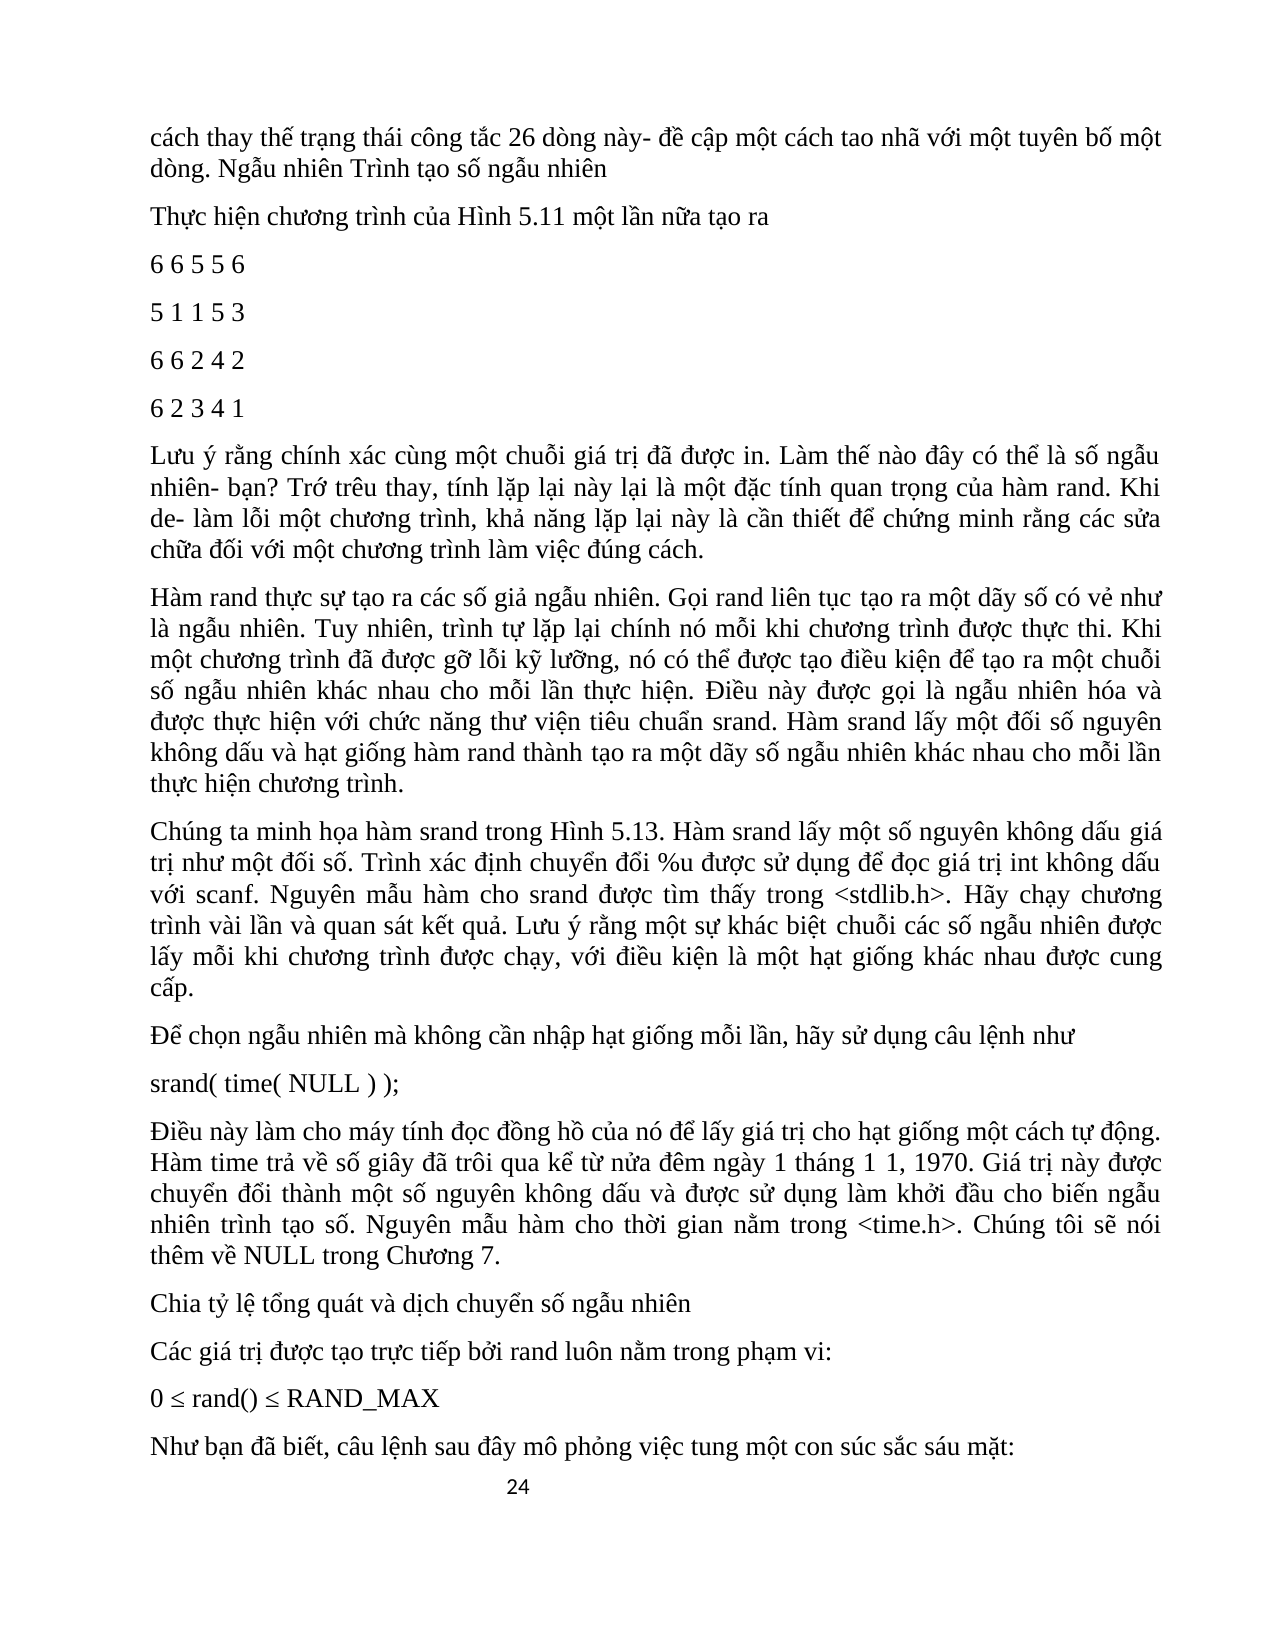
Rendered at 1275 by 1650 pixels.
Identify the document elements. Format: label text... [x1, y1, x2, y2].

text Điều này làm cho máy tính đọc đồng hồ của nó để lấy giá trị cho hạt giống một cách tự động. Hàm time trả về số giây đã trôi qua kể từ nửa đêm ngày 1 tháng 1 1, 1970. Giá trị này được chuyển đổi thành một số nguyên không dấu và được sử dụng làm khởi đầu cho biến ngẫu nhiên trình tạo số. Nguyên mẫu hàm cho thời gian nằm trong <time.h>. Chúng tôi sẽ nói thêm về NULL trong Chương 7. [150, 1114, 1162, 1270]
text 6 6 5 5 6 [150, 248, 1162, 279]
text 5 1 1 5 3 [150, 296, 1162, 327]
text srand( time( NULL ) ); [150, 1067, 1162, 1098]
text Các giá trị được tạo trực tiếp bởi rand luôn nằm trong phạm vi: [150, 1335, 1162, 1366]
text Chia tỷ lệ tổng quát và dịch chuyển số ngẫu nhiên [150, 1287, 1162, 1318]
text 6 2 3 4 1 [150, 392, 1162, 423]
text Chúng ta minh họa hàm srand trong Hình 5.13. Hàm srand lấy một số nguyên không dấu giá trị như một đối số. Trình xác định chuyển đổi %u được sử dụng để đọc giá trị int không dấu với scanf. Nguyên mẫu hàm cho srand được tìm thấy trong <stdlib.h>. Hãy chạy chương trình vài lần và quan sát kết quả. Lưu ý rằng một sự khác biệt chuỗi các số ngẫu nhiên được lấy mỗi khi chương trình được chạy, với điều kiện là một hạt giống khác nhau được cung cấp. [150, 815, 1162, 1002]
text 0 ≤ rand() ≤ RAND_MAX [150, 1383, 1162, 1414]
text Để chọn ngẫu nhiên mà không cần nhập hạt giống mỗi lần, hãy sử dụng câu lệnh như [150, 1019, 1162, 1050]
text Lưu ý rằng chính xác cùng một chuỗi giá trị đã được in. Làm thế nào đây có thể là số ngẫu nhiên- bạn? Trớ trêu thay, tính lặp lại này lại là một đặc tính quan trọng của hàm rand. Khi de- làm lỗi một chương trình, khả năng lặp lại này là cần thiết để chứng minh rằng các sửa chữa đối với một chương trình làm việc đúng cách. [150, 439, 1162, 564]
text Thực hiện chương trình của Hình 5.11 một lần nữa tạo ra [150, 200, 1162, 232]
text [150, 121, 1162, 184]
text 6 6 2 4 2 [150, 344, 1162, 375]
text Như bạn đã biết, câu lệnh sau đây mô phỏng việc tung một con súc sắc sáu mặt: [150, 1430, 1162, 1462]
text Hàm rand thực sự tạo ra các số giả ngẫu nhiên. Gọi rand liên tục tạo ra một dãy số có vẻ như là ngẫu nhiên. Tuy nhiên, trình tự lặp lại chính nó mỗi khi chương trình được thực thi. Khi một chương trình đã được gỡ lỗi kỹ lưỡng, nó có thể được tạo điều kiện để tạo ra một chuỗi số ngẫu nhiên khác nhau cho mỗi lần thực hiện. Điều này được gọi là ngẫu nhiên hóa và được thực hiện với chức năng thư viện tiêu chuẩn srand. Hàm srand lấy một đối số nguyên không dấu và hạt giống hàm rand thành tạo ra một dãy số ngẫu nhiên khác nhau cho mỗi lần thực hiện chương trình. [150, 581, 1162, 799]
